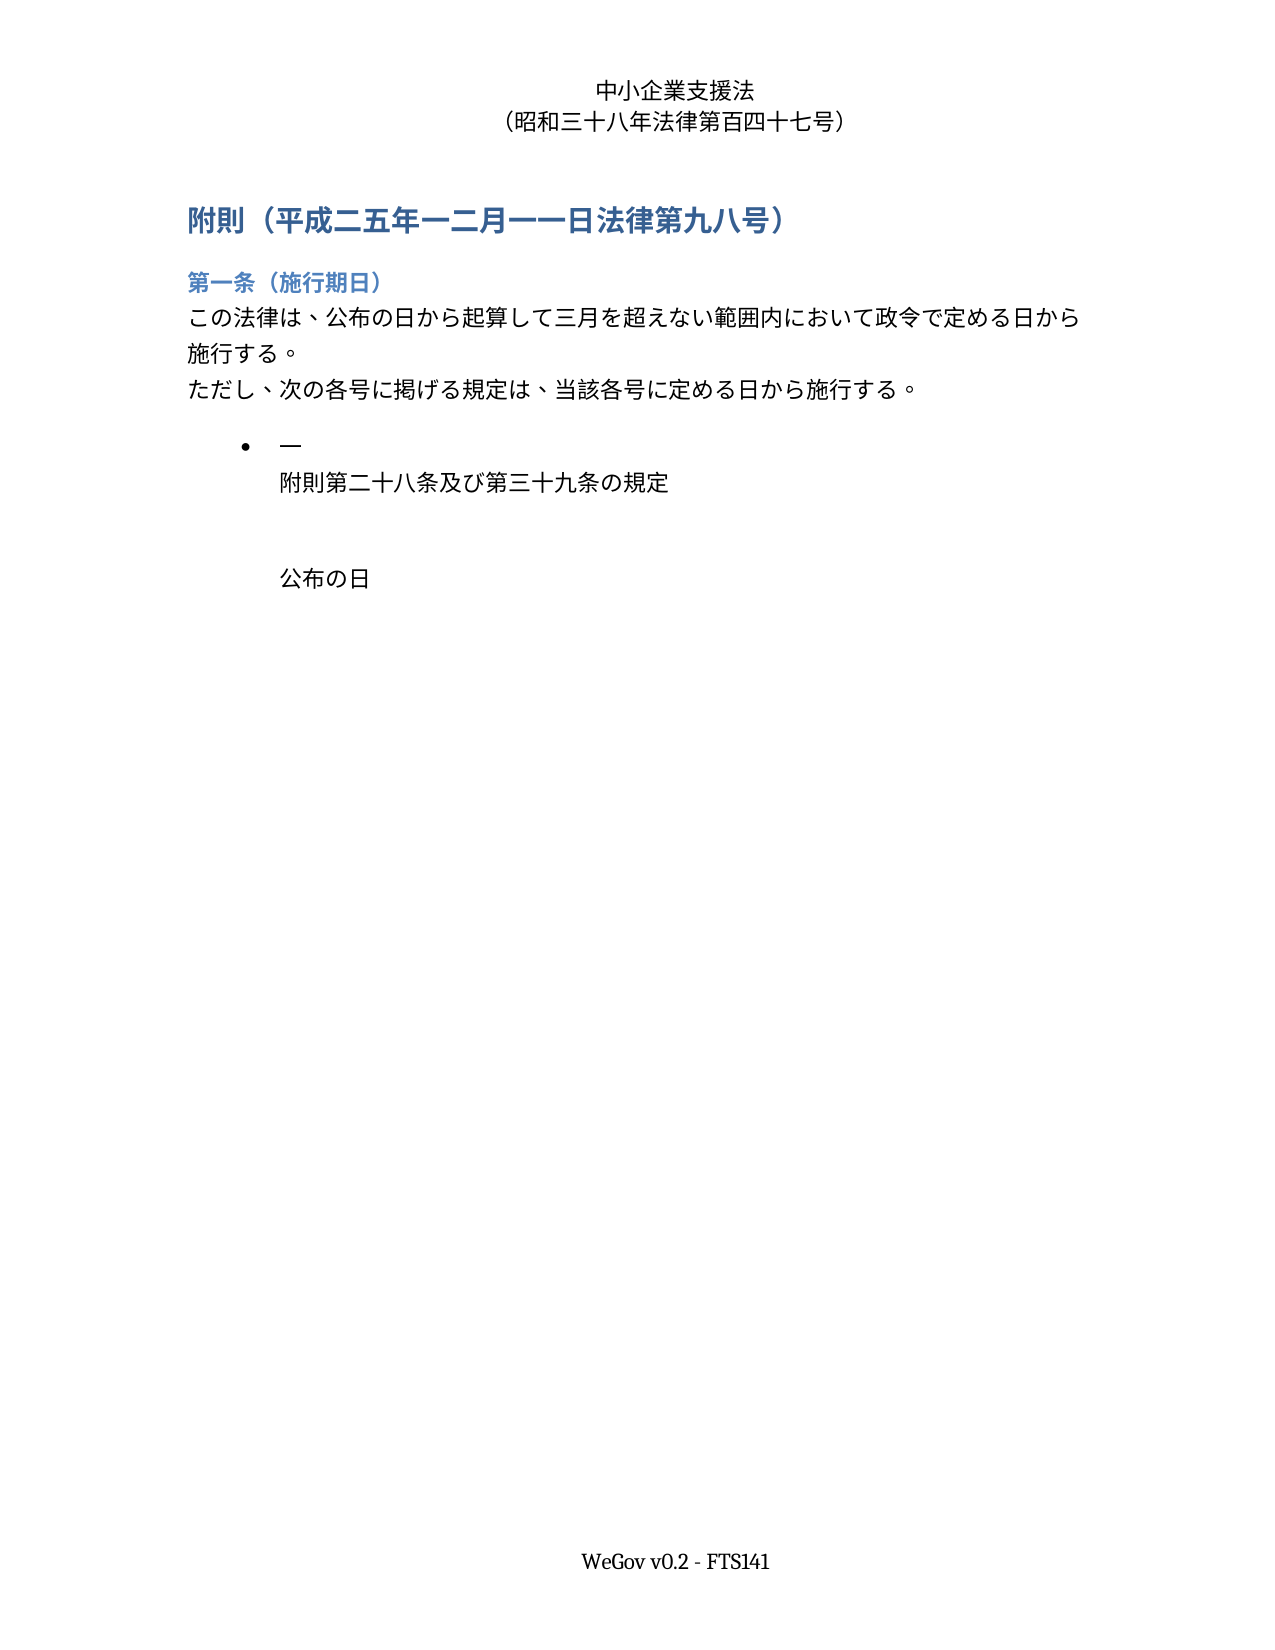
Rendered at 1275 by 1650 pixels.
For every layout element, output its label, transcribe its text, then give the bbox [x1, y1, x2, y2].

list 一 附則第二十八条及び第三十九条の規定 公布の日 [242, 431, 1087, 594]
subtitle 附則（平成二五年一二月一一日法律第九八号） [187, 200, 1087, 240]
subtitle 第一条（施行期日） [187, 266, 1087, 298]
text この法律は、公布の日から起算して三月を超えない範囲内において政令で定める日から施行する。 ただし、次の各号に掲げる規定は、当該各号に定める日から施行する。 [187, 302, 1087, 406]
